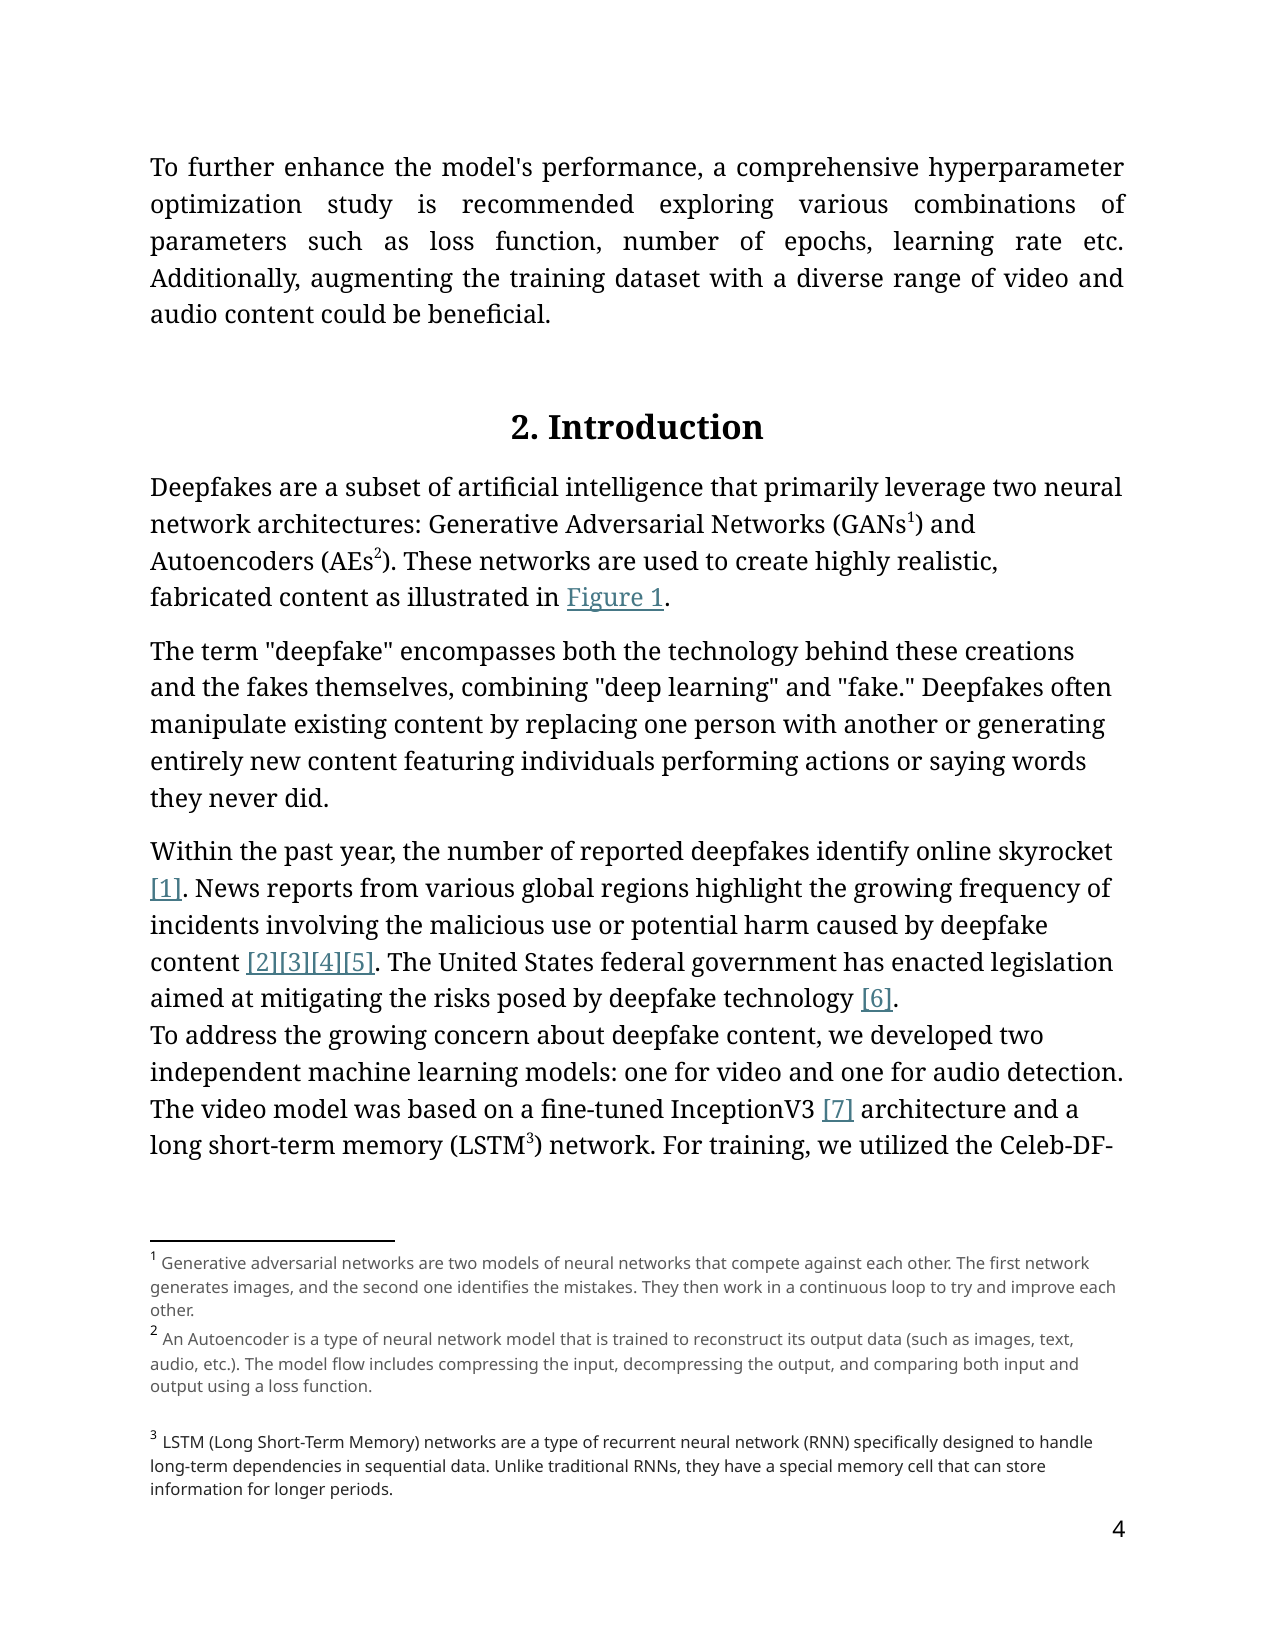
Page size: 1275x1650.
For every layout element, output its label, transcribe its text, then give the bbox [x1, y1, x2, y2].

text The term "deepfake" encompasses both the technology behind these creations and the fakes themselves, combining "deep learning" and "fake." Deepfakes often manipulate existing content by replacing one person with another or generating entirely new content featuring individuals performing actions or saying words they never did. [150, 633, 1125, 814]
text To further enhance the model's performance, a comprehensive hyperparameter optimization study is recommended exploring various combinations of parameters such as loss function, number of epochs, learning rate etc. Additionally, augmenting the training dataset with a diverse range of video and audio content could be beneficial. [150, 150, 1125, 331]
text 2. Introduction [150, 404, 1125, 449]
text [150, 834, 1125, 1162]
text Deepfakes are a subset of artificial intelligence that primarily leverage two neural network architectures: Generative Adversarial Networks (GANs) and Autoencoders (AEs). These networks are used to create highly realistic, fabricated content as illustrated in Figure 1. [150, 469, 1125, 614]
